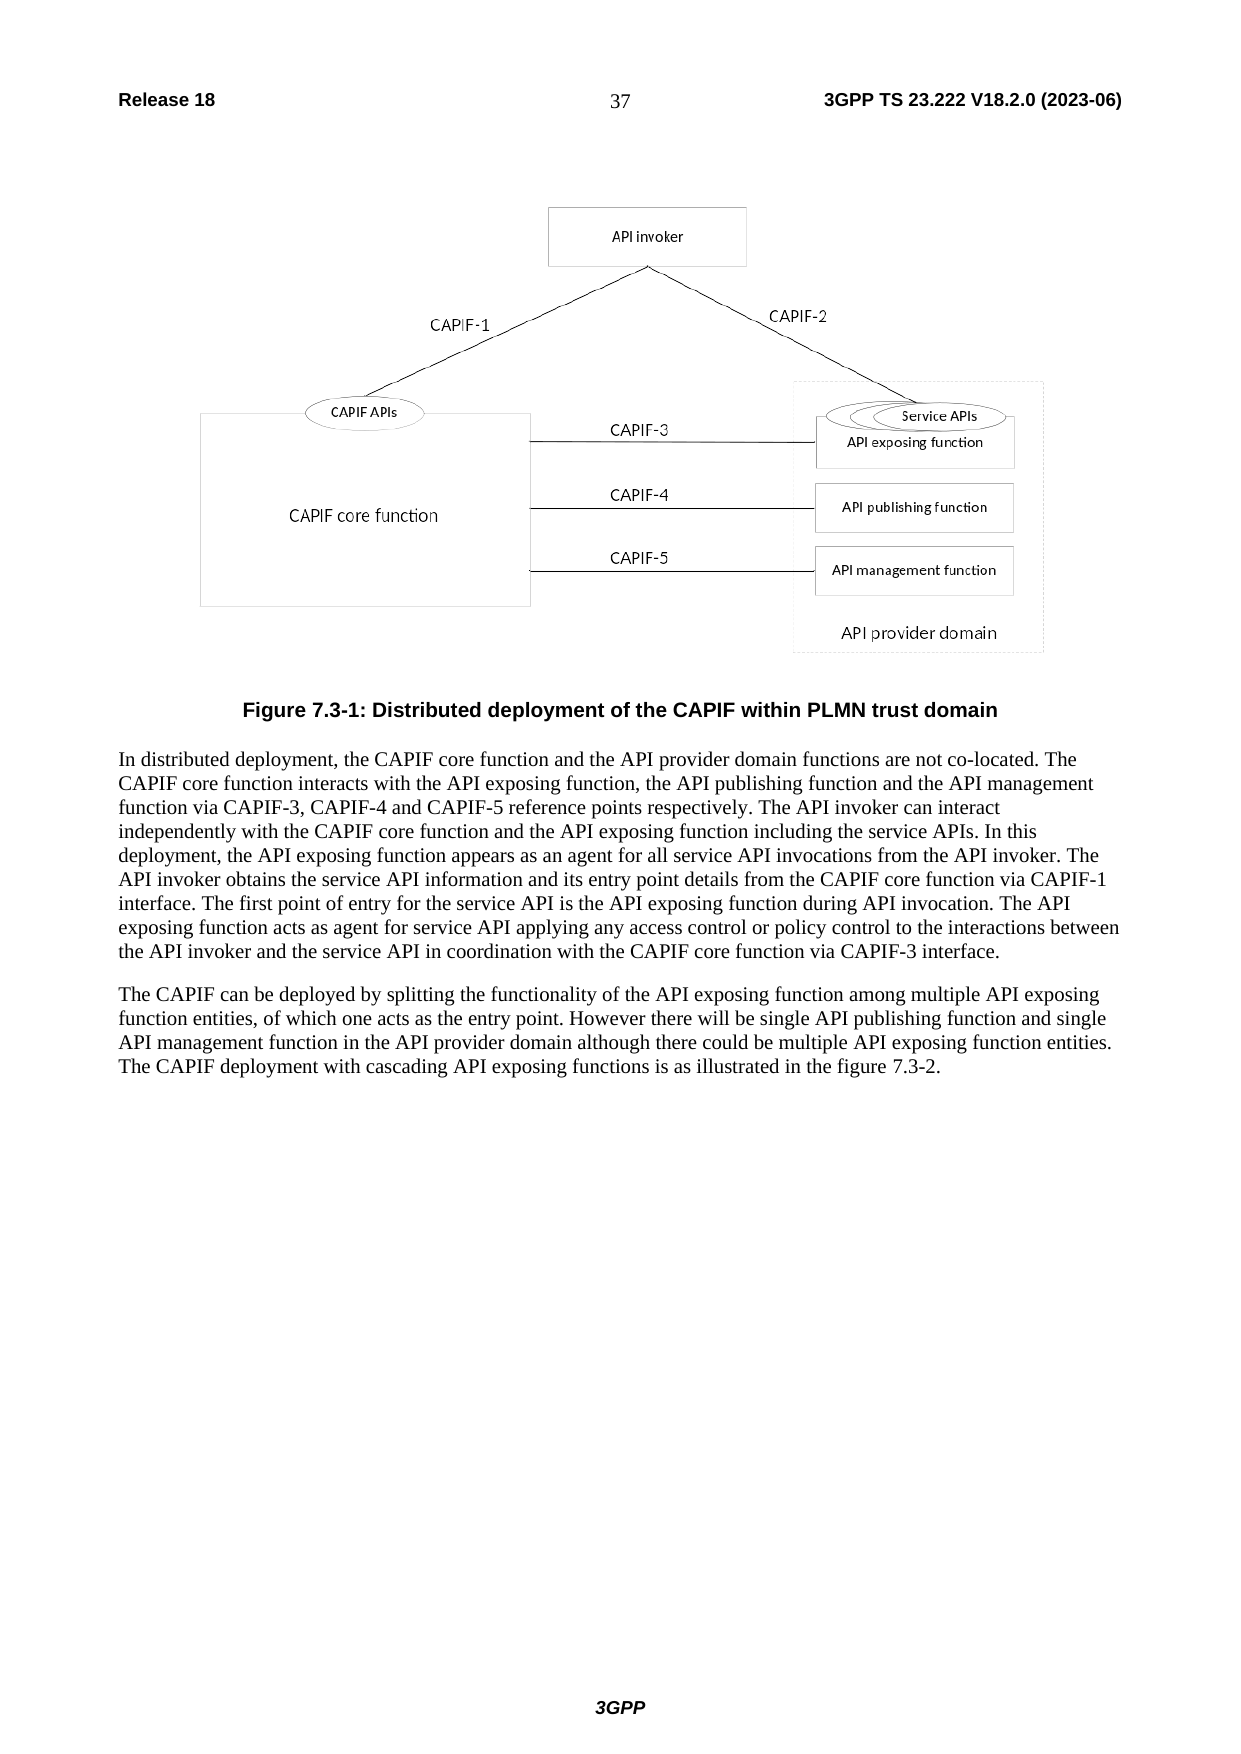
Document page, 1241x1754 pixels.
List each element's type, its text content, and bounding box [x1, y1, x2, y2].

text Figure 7.3-1: Distributed deployment of the CAPIF within PLMN trust domain [118, 698, 1122, 722]
text The CAPIF can be deployed by splitting the functionality of the API exposing function among multiple API exposing function entities, of which one acts as the entry point. However there will be single API publishing function and single API management function in the API provider domain although there could be multiple API exposing function entities. The CAPIF deployment with cascading API exposing functions is as illustrated in the figure 7.3-2. [118, 982, 1122, 1078]
text In distributed deployment, the CAPIF core function and the API provider domain functions are not co-located. The CAPIF core function interacts with the API exposing function, the API publishing function and the API management function via CAPIF-3, CAPIF-4 and CAPIF-5 reference points respectively. The API invoker can interact independently with the CAPIF core function and the API exposing function including the service APIs. In this deployment, the API exposing function appears as an agent for all service API invocations from the API invoker. The API invoker obtains the service API information and its entry point details from the CAPIF core function via CAPIF-1 interface. The first point of entry for the service API is the API exposing function during API invocation. The API exposing function acts as agent for service API applying any access control or policy control to the interactions between the API invoker and the service API in coordination with the CAPIF core function via CAPIF-3 interface. [118, 747, 1122, 963]
